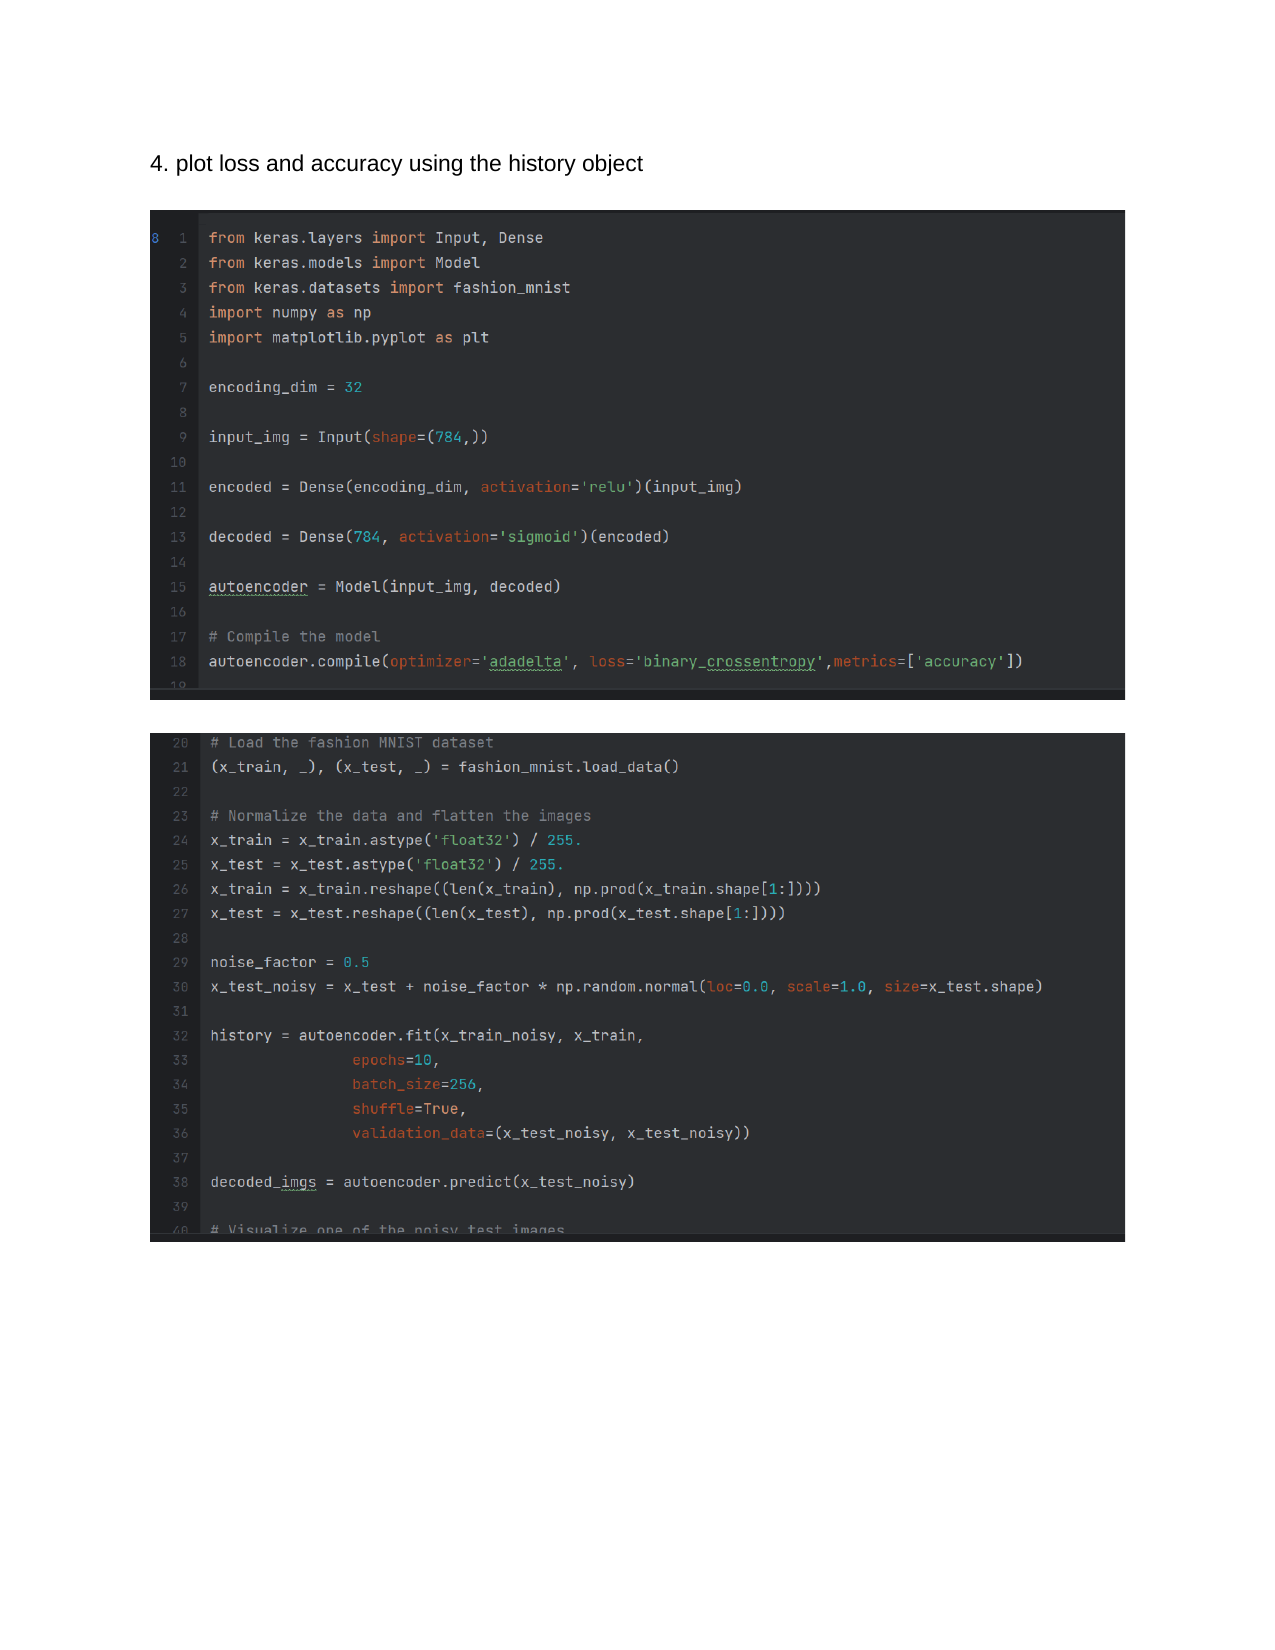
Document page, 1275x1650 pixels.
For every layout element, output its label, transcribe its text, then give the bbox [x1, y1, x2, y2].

list plot loss and accuracy using the history object [150, 150, 1125, 176]
picture [150, 210, 1125, 700]
picture [150, 733, 1125, 1242]
